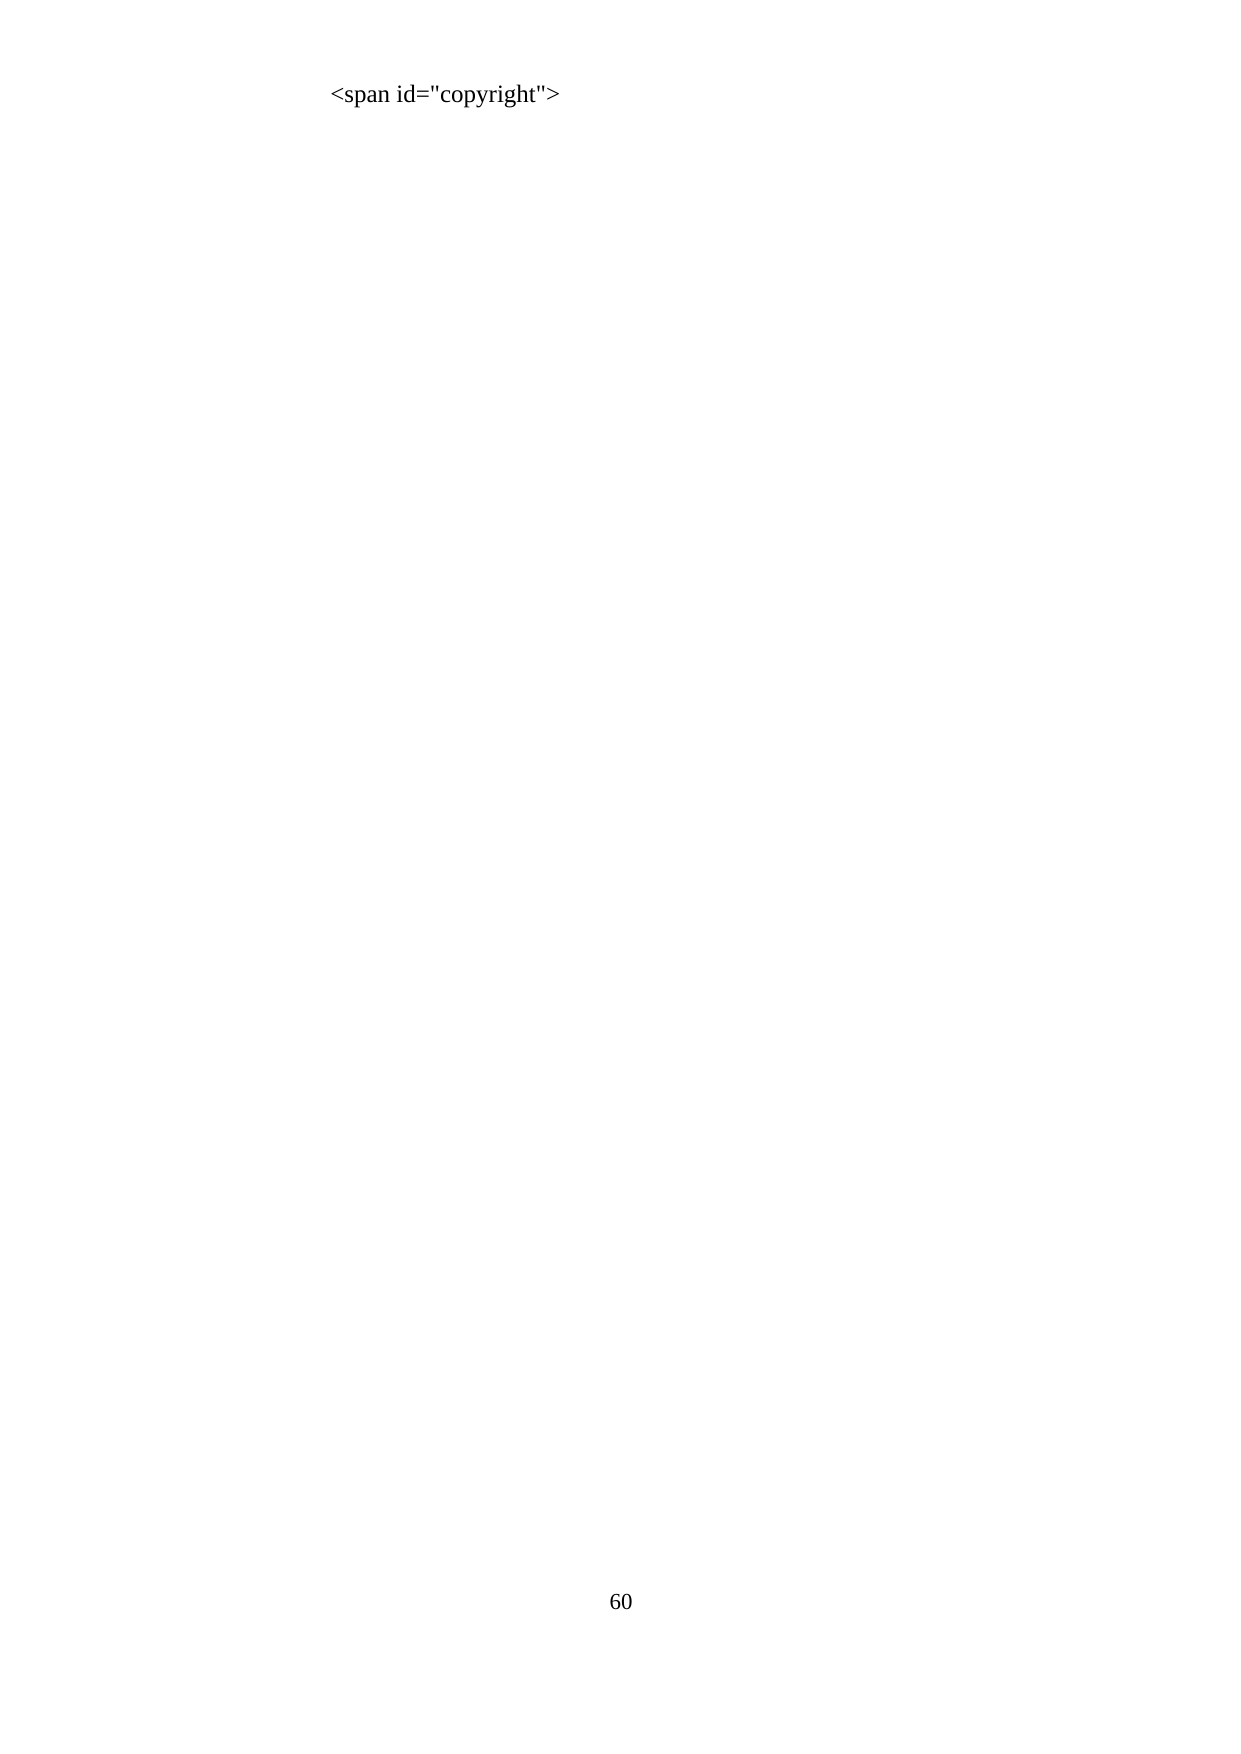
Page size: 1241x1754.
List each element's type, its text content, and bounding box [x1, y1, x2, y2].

text <span id="copyright"> [330, 79, 1165, 108]
